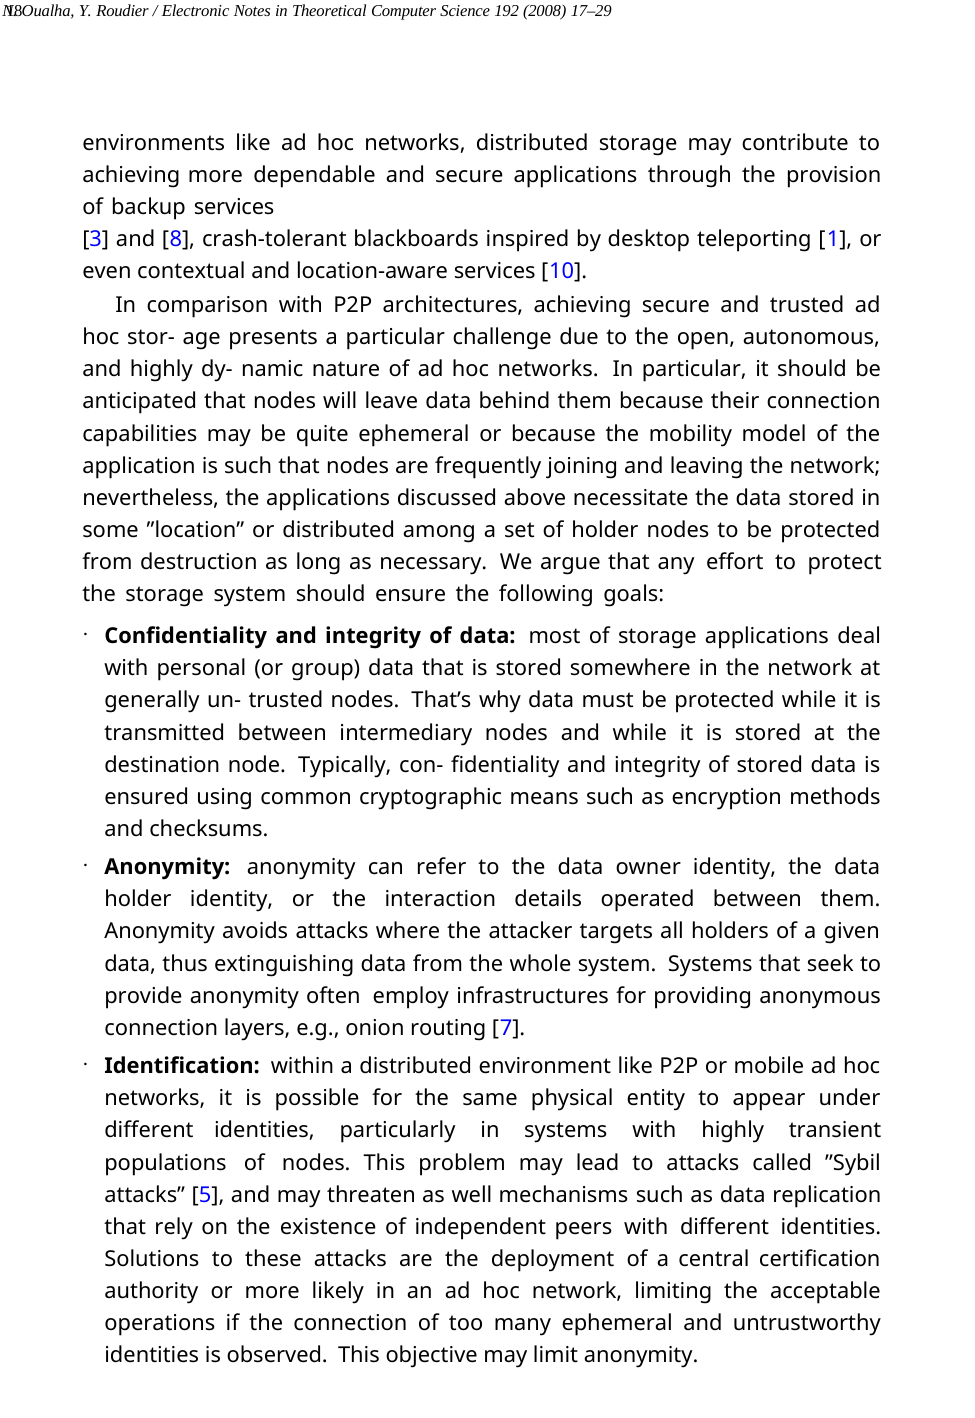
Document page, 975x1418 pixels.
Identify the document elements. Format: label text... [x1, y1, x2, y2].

text [3] and [8], crash-tolerant blackboards inspired by desktop teleporting [1], or even contextual and location-aware services [10]. [82, 223, 881, 285]
text In comparison with P2P architectures, achieving secure and trusted ad hoc stor- age presents a particular challenge due to the open, autonomous, and highly dy- namic nature of ad hoc networks. In particular, it should be anticipated that nodes will leave data behind them because their connection capabilities may be quite ephemeral or because the mobility model of the application is such that nodes are frequently joining and leaving the network; nevertheless, the applications discussed above necessitate the data stored in some ”location” or distributed among a set of holder nodes to be protected from destruction as long as necessary. We argue that any effort to protect the storage system should ensure the following goals: [82, 289, 881, 608]
list Identification: within a distributed environment like P2P or mobile ad hoc networks, it is possible for the same physical entity to appear under different identities, particularly in systems with highly transient populations of nodes. This problem may lead to attacks called ”Sybil attacks” [5], and may threaten as well mechanisms such as data replication that rely on the existence of independent peers with different identities. Solutions to these attacks are the deployment of a central certification authority or more likely in an ad hoc network, limiting the acceptable operations if the connection of too many ephemeral and untrustworthy identities is observed. This objective may limit anonymity. [83, 1050, 881, 1369]
text environments like ad hoc networks, distributed storage may contribute to achieving more dependable and secure applications through the provision of backup services [82, 127, 881, 221]
list Confidentiality and integrity of data: most of storage applications deal with personal (or group) data that is stored somewhere in the network at generally un- trusted nodes. That’s why data must be protected while it is transmitted between intermediary nodes and while it is stored at the destination node. Typically, con- fidentiality and integrity of stored data is ensured using common cryptographic means such as encryption methods and checksums. [83, 620, 881, 842]
list Anonymity: anonymity can refer to the data owner identity, the data holder identity, or the interaction details operated between them. Anonymity avoids attacks where the attacker targets all holders of a given data, thus extinguishing data from the whole system. Systems that seek to provide anonymity often employ infrastructures for providing anonymous connection layers, e.g., onion routing [7]. [83, 851, 881, 1041]
